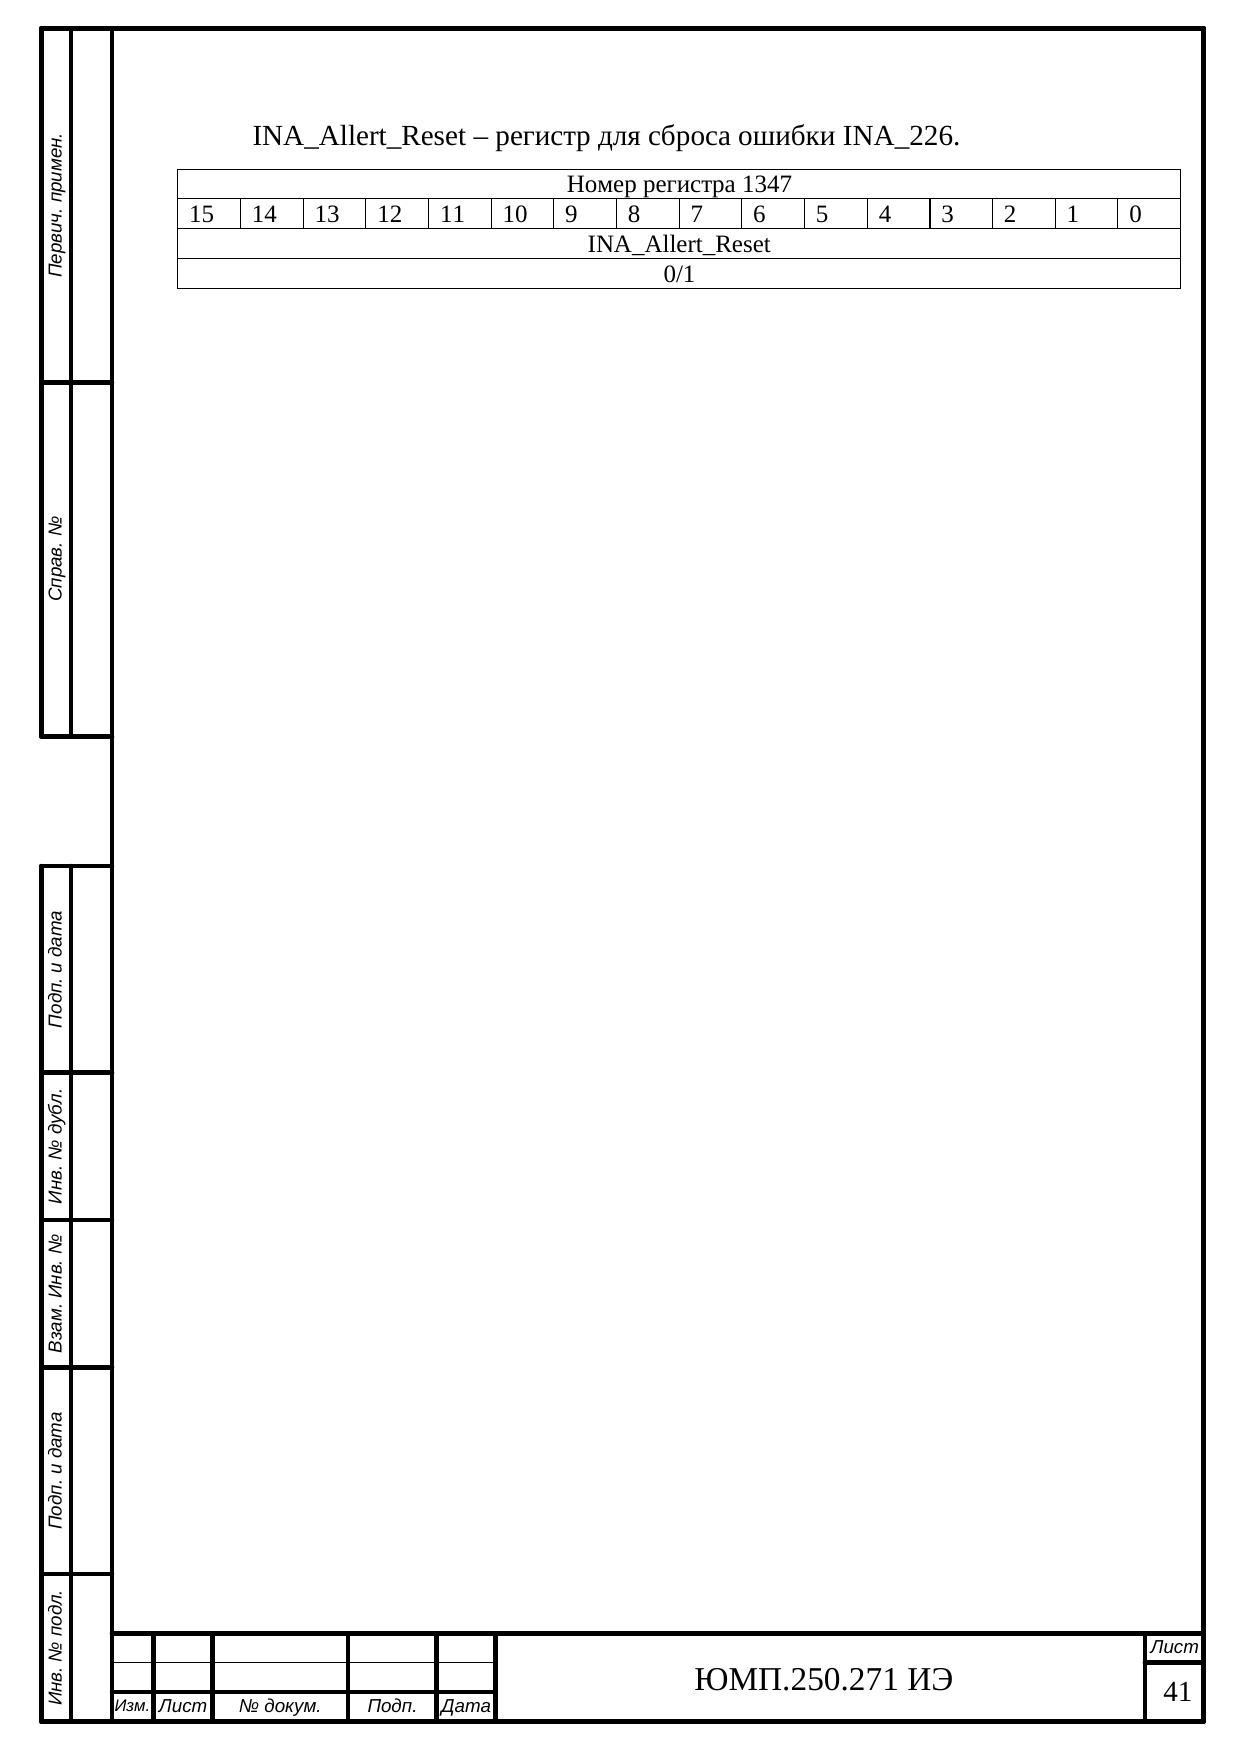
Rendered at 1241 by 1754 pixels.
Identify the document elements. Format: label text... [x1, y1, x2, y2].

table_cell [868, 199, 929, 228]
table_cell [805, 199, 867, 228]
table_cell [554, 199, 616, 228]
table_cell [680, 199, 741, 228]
text INA_Allert_Reset – регистр для сброса ошибки INA_226. [177, 118, 1181, 152]
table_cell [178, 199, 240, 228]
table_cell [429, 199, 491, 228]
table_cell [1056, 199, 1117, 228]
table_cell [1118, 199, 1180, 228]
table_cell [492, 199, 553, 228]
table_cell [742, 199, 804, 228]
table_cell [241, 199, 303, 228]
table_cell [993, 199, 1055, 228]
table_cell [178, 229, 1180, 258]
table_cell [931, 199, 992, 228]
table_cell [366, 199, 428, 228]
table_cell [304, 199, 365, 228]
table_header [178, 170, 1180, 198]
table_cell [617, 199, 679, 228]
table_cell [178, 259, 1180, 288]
